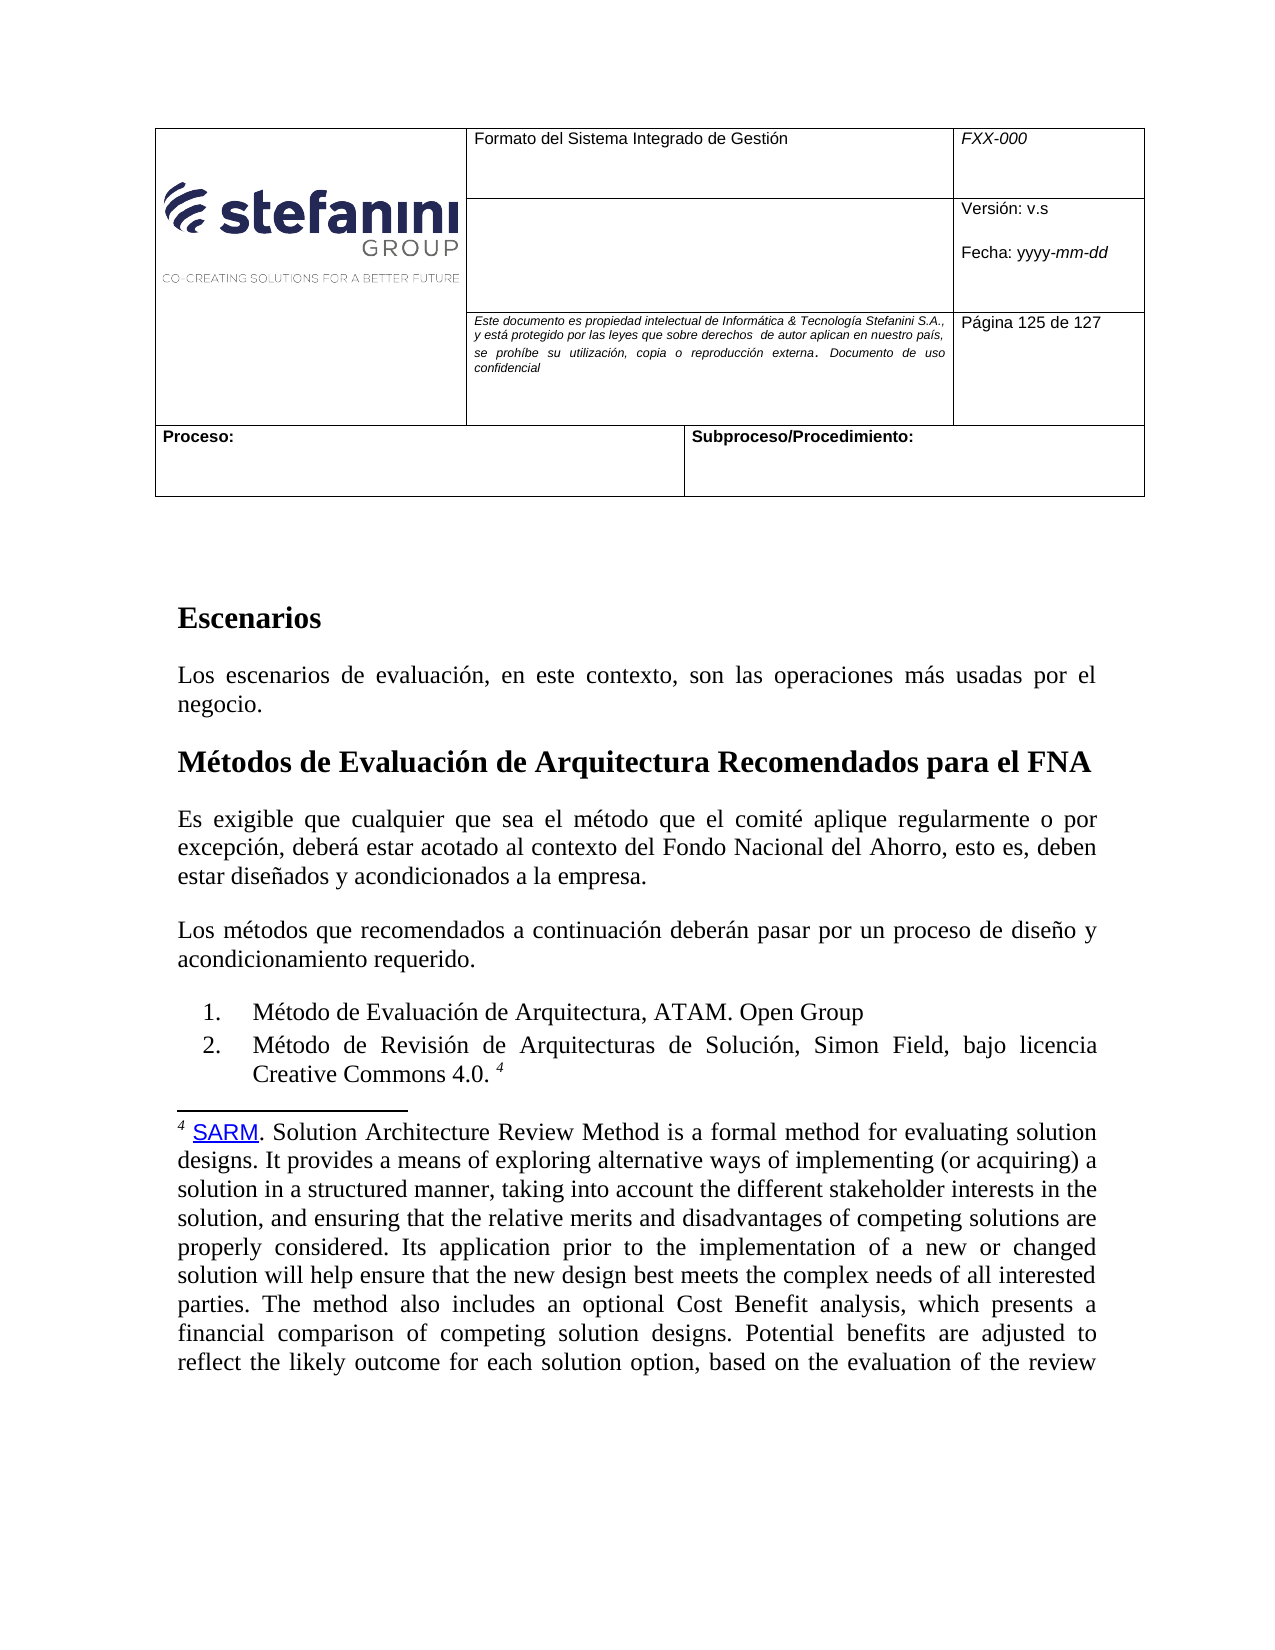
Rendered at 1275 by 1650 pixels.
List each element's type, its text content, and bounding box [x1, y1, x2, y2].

subtitle Métodos de Evaluación de Arquitectura Recomendados para el FNA [177, 743, 1098, 779]
picture [162, 182, 460, 286]
list Método de Revisión de Arquitecturas de Solución, Simon Field, bajo licencia Creative Commons 4.0. [202, 1030, 1098, 1087]
text Es exigible que cualquier que sea el método que el comité aplique regularmente o por excepción, deberá estar acotado al contexto del Fondo Nacional del Ahorro, esto es, deben estar diseñados y acondicionados a la empresa. [177, 804, 1098, 890]
subtitle Escenarios [177, 599, 1098, 635]
text Los métodos que recomendados a continuación deberán pasar por un proceso de diseño y acondicionamiento requerido. [177, 915, 1098, 972]
list Método de Evaluación de Arquitectura, ATAM. Open Group [202, 997, 1098, 1026]
text Los escenarios de evaluación, en este contexto, son las operaciones más usadas por el negocio. [177, 660, 1098, 718]
